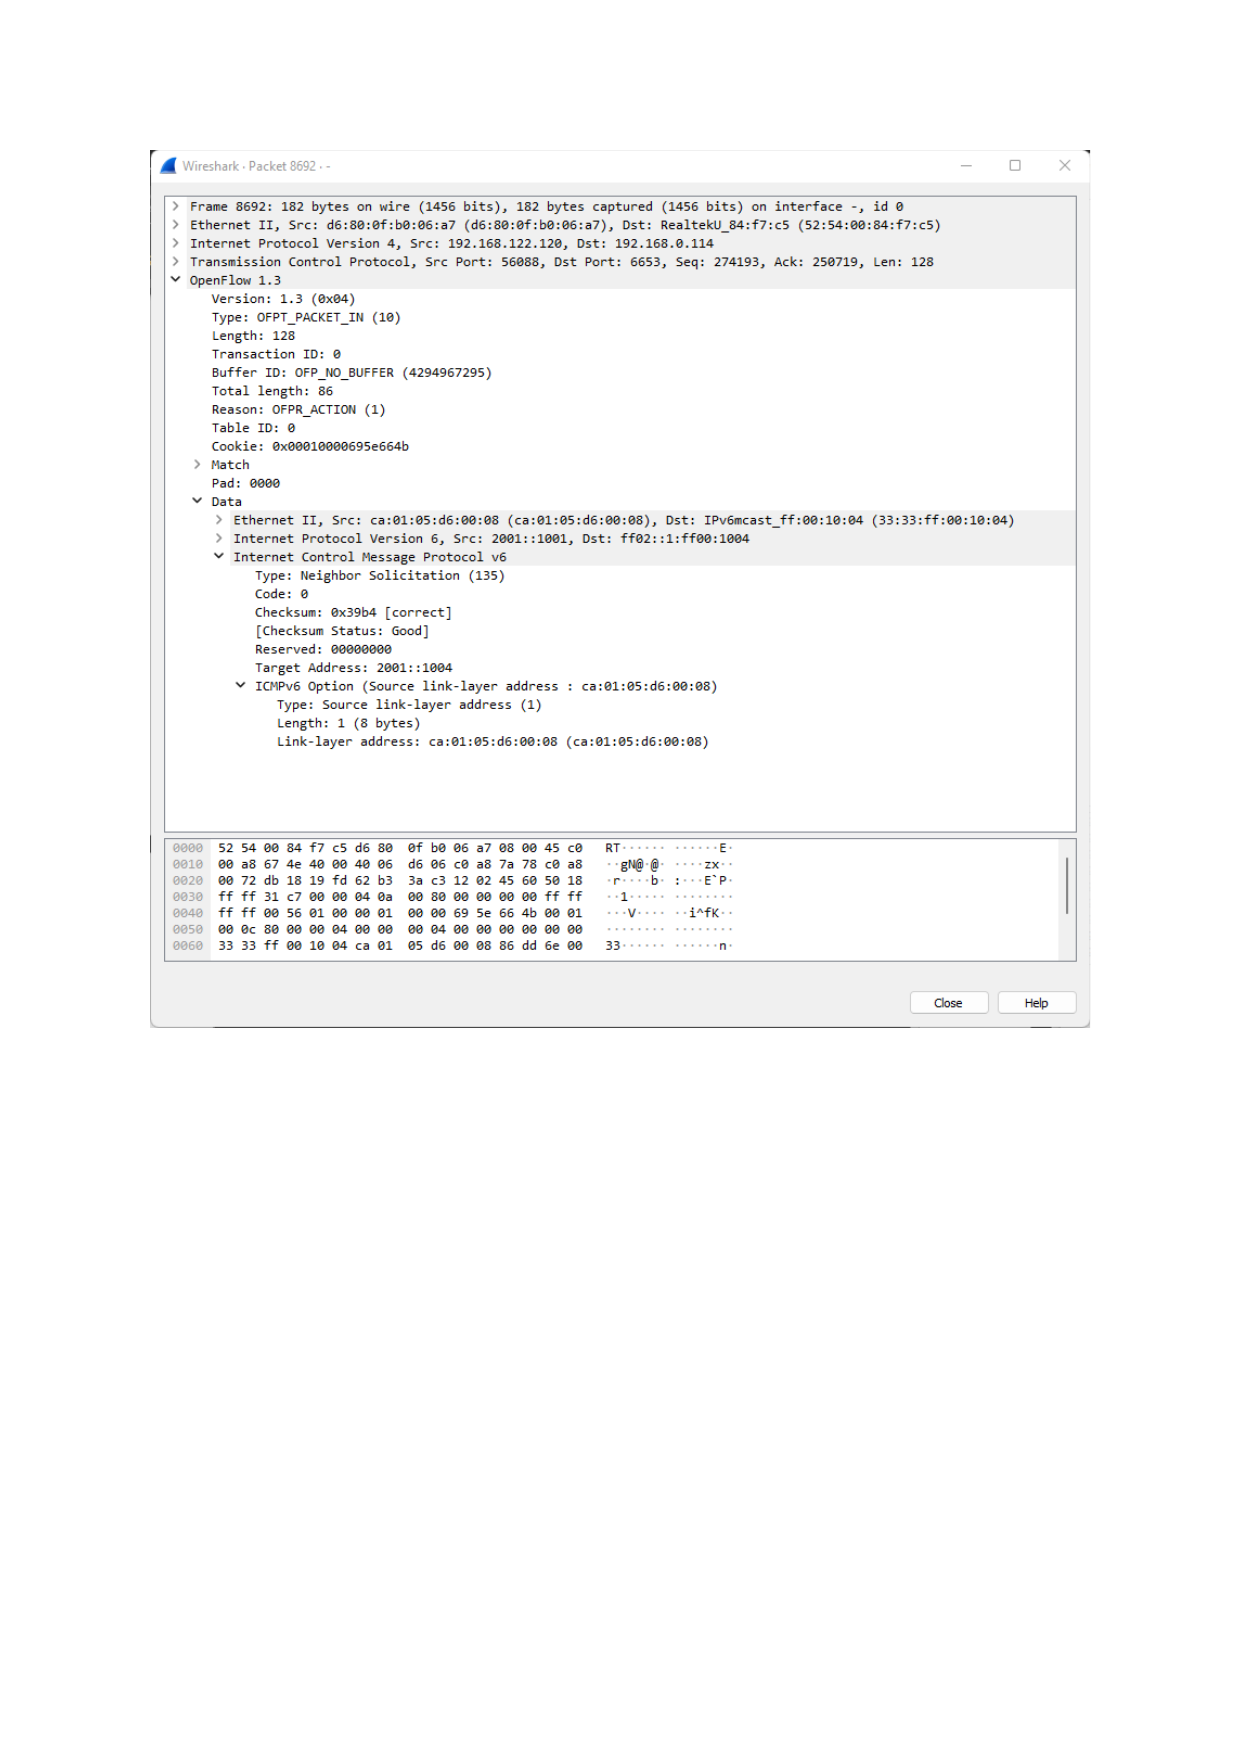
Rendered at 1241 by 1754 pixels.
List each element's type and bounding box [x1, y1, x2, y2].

picture [150, 150, 1091, 1028]
